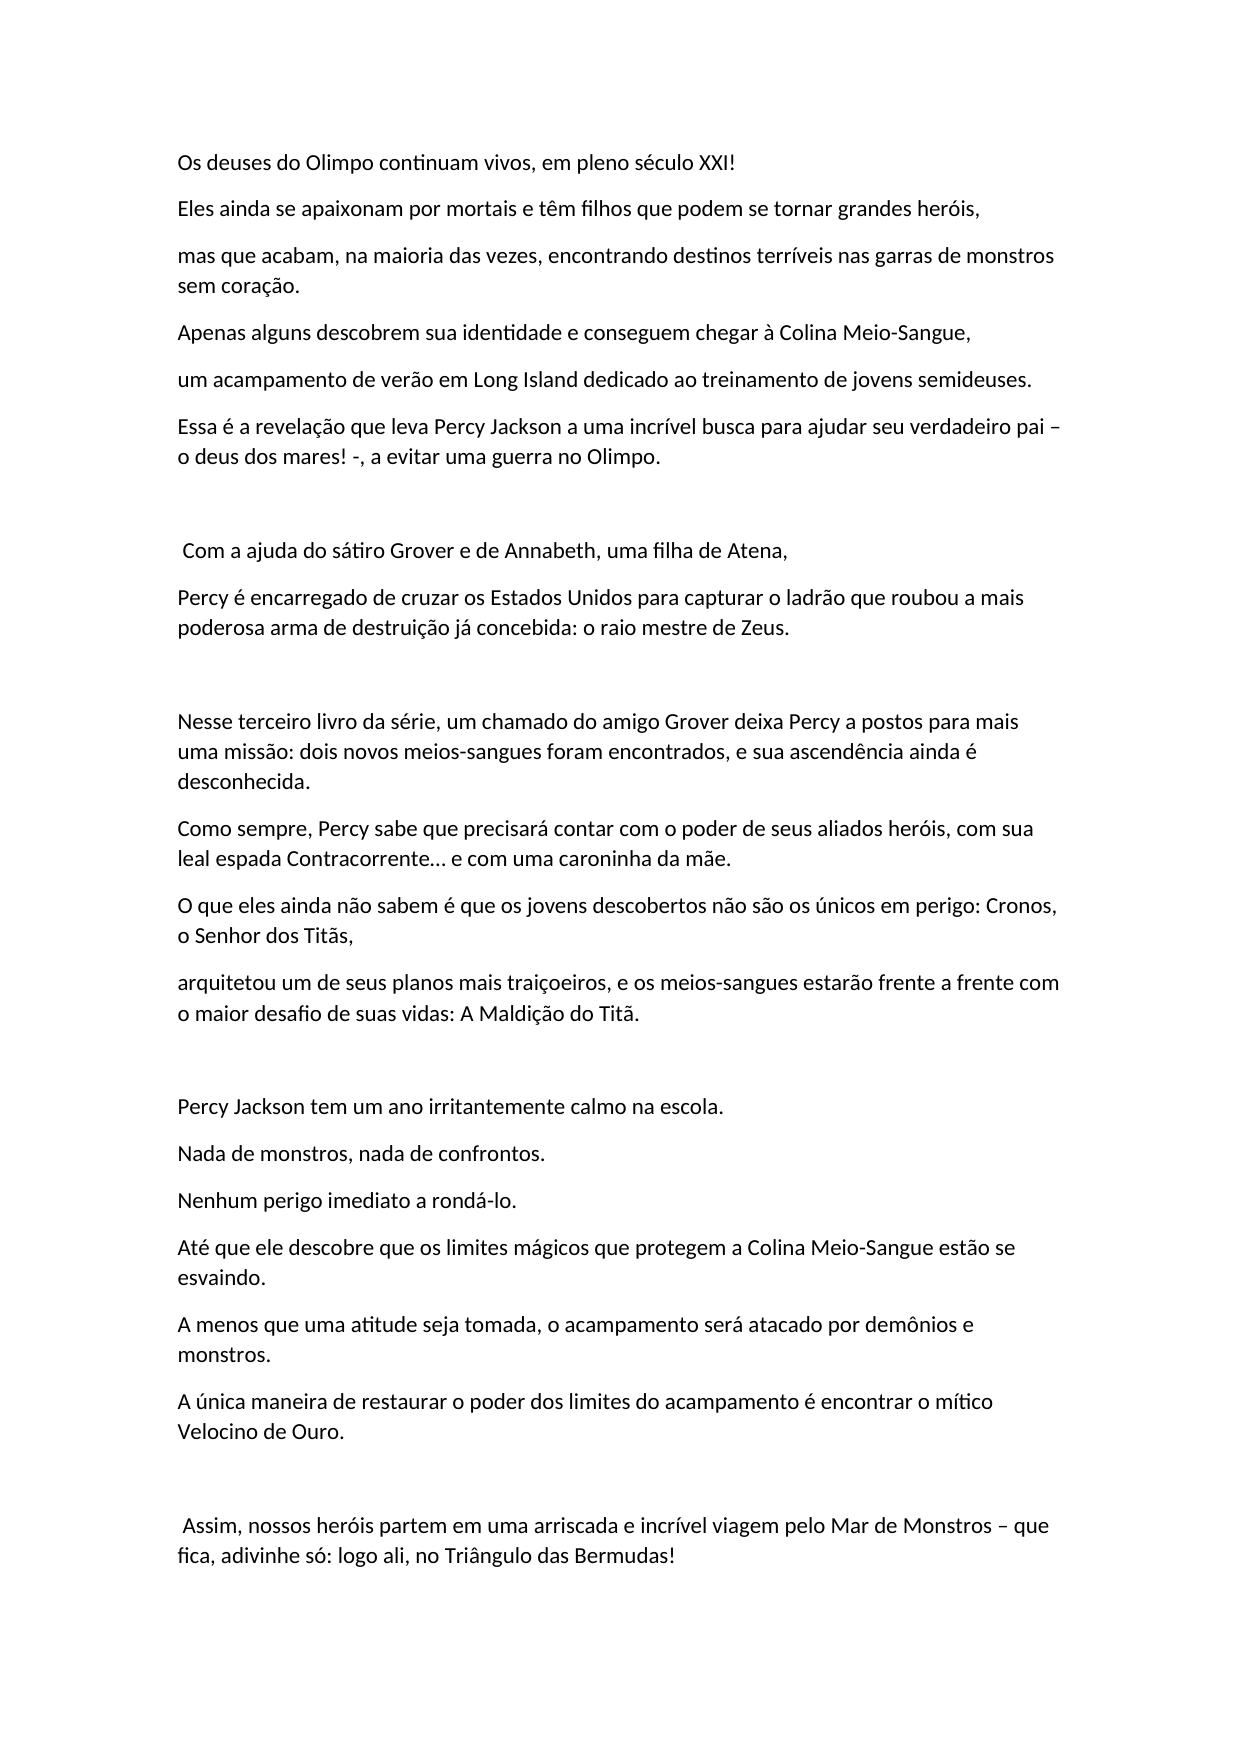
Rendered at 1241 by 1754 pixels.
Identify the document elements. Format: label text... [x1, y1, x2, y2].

text Com a ajuda do sátiro Grover e de Annabeth, uma filha de Atena, [177, 536, 1063, 564]
text Como sempre, Percy sabe que precisará contar com o poder de seus aliados heróis, com sua leal espada Contracorrente… e com uma caroninha da mãe. [177, 814, 1063, 872]
text um acampamento de verão em Long Island dedicado ao treinamento de jovens semideuses. [177, 365, 1063, 393]
text Eles ainda se apaixonam por mortais e têm filhos que podem se tornar grandes heróis, [177, 194, 1063, 222]
text Nesse terceiro livro da série, um chamado do amigo Grover deixa Percy a postos para mais uma missão: dois novos meios-sangues foram encontrados, e sua ascendência ainda é desconhecida. [177, 707, 1063, 795]
text Apenas alguns descobrem sua identidade e conseguem chegar à Colina Meio-Sangue, [177, 318, 1063, 346]
text Até que ele descobre que os limites mágicos que protegem a Colina Meio-Sangue estão se esvaindo. [177, 1233, 1063, 1291]
text Nada de monstros, nada de confrontos. [177, 1139, 1063, 1167]
text arquitetou um de seus planos mais traiçoeiros, e os meios-sangues estarão frente a frente com o maior desafio de suas vidas: A Maldição do Titã. [177, 968, 1063, 1027]
text Os deuses do Olimpo continuam vivos, em pleno século XXI! [177, 148, 1063, 176]
text O que eles ainda não sabem é que os jovens descobertos não são os únicos em perigo: Cronos, o Senhor dos Titãs, [177, 891, 1063, 949]
text Percy é encarregado de cruzar os Estados Unidos para capturar o ladrão que roubou a mais poderosa arma de destruição já concebida: o raio mestre de Zeus. [177, 583, 1063, 641]
text A menos que uma atitude seja tomada, o acampamento será atacado por demônios e monstros. [177, 1310, 1063, 1368]
text Percy Jackson tem um ano irritantemente calmo na escola. [177, 1092, 1063, 1120]
text mas que acabam, na maioria das vezes, encontrando destinos terríveis nas garras de monstros sem coração. [177, 241, 1063, 299]
text Essa é a revelação que leva Percy Jackson a uma incrível busca para ajudar seu verdadeiro pai – o deus dos mares! -, a evitar uma guerra no Olimpo. [177, 412, 1063, 470]
text A única maneira de restaurar o poder dos limites do acampamento é encontrar o mítico Velocino de Ouro. [177, 1387, 1063, 1445]
text Assim, nossos heróis partem em uma arriscada e incrível viagem pelo Mar de Monstros – que fica, adivinhe só: logo ali, no Triângulo das Bermudas! [177, 1511, 1063, 1569]
text Nenhum perigo imediato a rondá-lo. [177, 1186, 1063, 1214]
